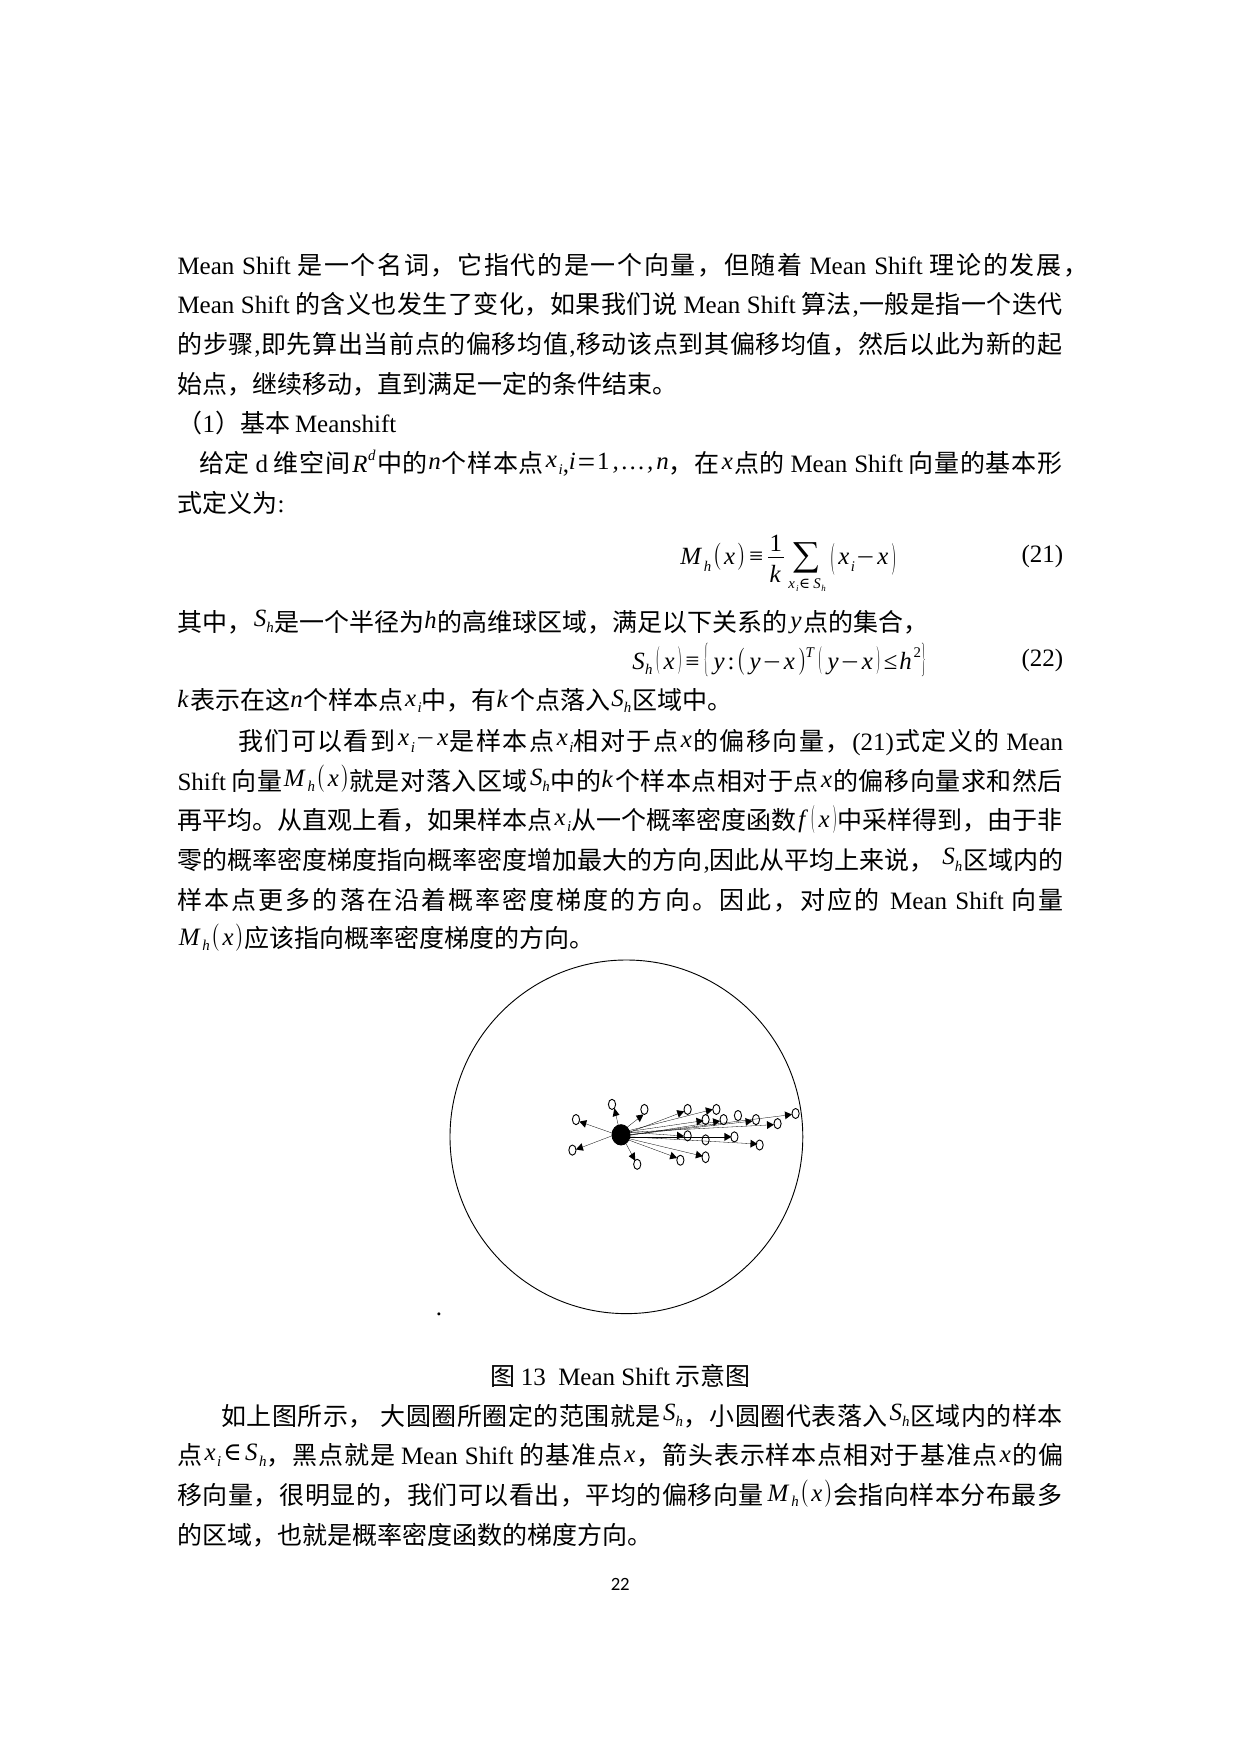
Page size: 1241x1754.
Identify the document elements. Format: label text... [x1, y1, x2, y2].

text 给定d维空间中的个样本点,，在点的Mean Shift向量的基本形式定义为: [177, 442, 1063, 521]
text (22) [177, 640, 1063, 680]
text 其中，是一个半径为的高维球区域，满足以下关系的点的集合， [177, 601, 1063, 640]
text 图13 Mean Shift示意图 [177, 1355, 1063, 1394]
text 如上图所示， 大圆圈所圈定的范围就是，小圆圈代表落入区域内的样本点，黑点就是Mean Shift的基准点，箭头表示样本点相对于基准点的偏移向量，很明显的，我们可以看出，平均的偏移向量会指向样本分布最多的区域，也就是概率密度函数的梯度方向。 [177, 1394, 1063, 1553]
text (21) [177, 521, 1063, 601]
text （1）基本Meanshift [177, 402, 1063, 442]
text 表示在这个样本点中，有个点落入区域中。 [177, 680, 1063, 720]
text 我们可以看到是样本点相对于点的偏移向量，(21)式定义的Mean Shift向量就是对落入区域中的个样本点相对于点的偏移向量求和然后再平均。从直观上看，如果样本点从一个概率密度函数中采样得到，由于非零的概率密度梯度指向概率密度增加最大的方向,因此从平均上来说， 区域内的样本点更多的落在沿着概率密度梯度的方向。因此，对应的 Mean Shift向量应该指向概率密度梯度的方向。 [177, 720, 1063, 958]
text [177, 243, 1063, 402]
text . [177, 958, 1063, 1355]
